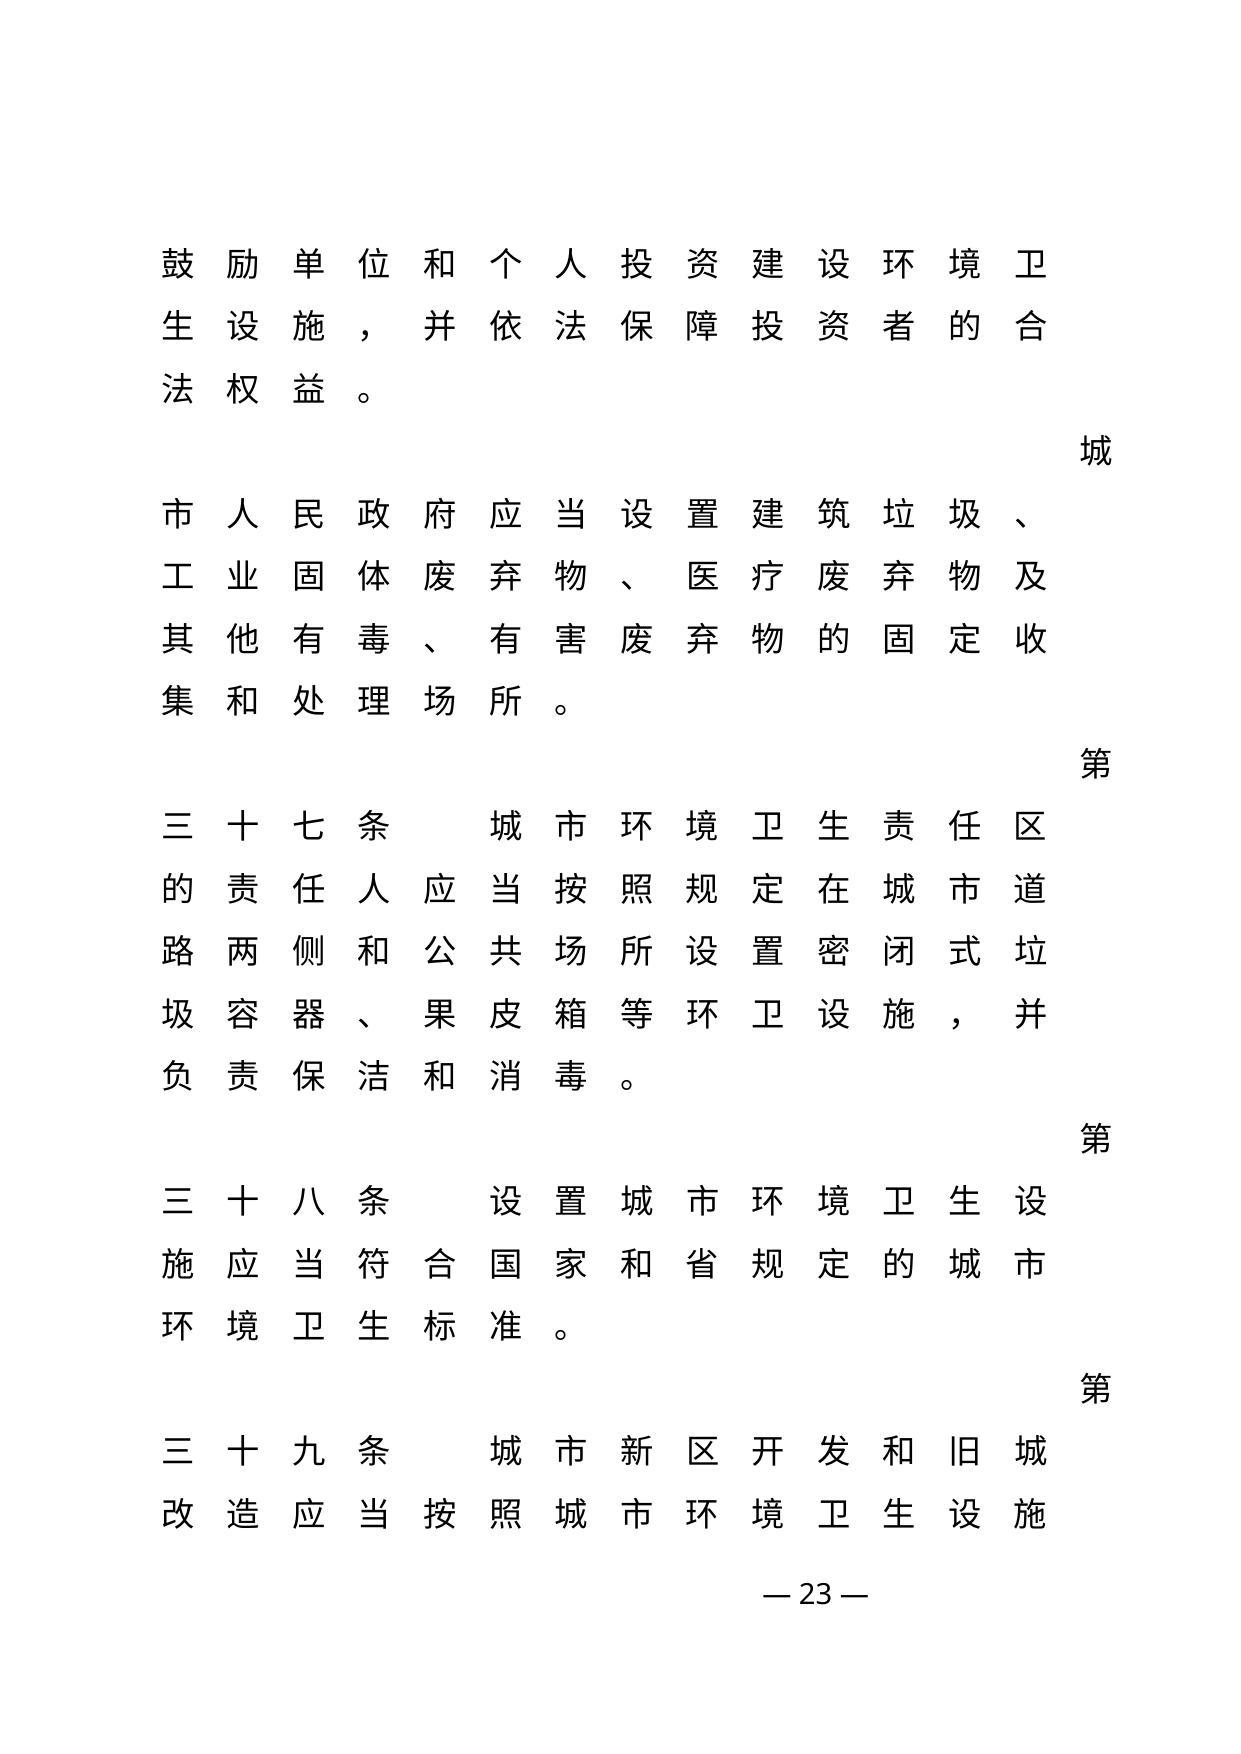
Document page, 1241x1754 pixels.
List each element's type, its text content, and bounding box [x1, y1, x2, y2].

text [161, 1356, 1079, 1543]
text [161, 231, 1079, 418]
text 第三十八条 设置城市环境卫生设施应当符合国家和省规定的城市环境卫生标准。 [161, 1106, 1079, 1356]
text 城市人民政府应当设置建筑垃圾、工业固体废弃物、医疗废弃物及其他有毒、有害废弃物的固定收集和处理场所。 [161, 418, 1079, 731]
text 第三十七条 城市环境卫生责任区的责任人应当按照规定在城市道路两侧和公共场所设置密闭式垃圾容器、果皮箱等环卫设施，并负责保洁和消毒。 [161, 731, 1079, 1106]
